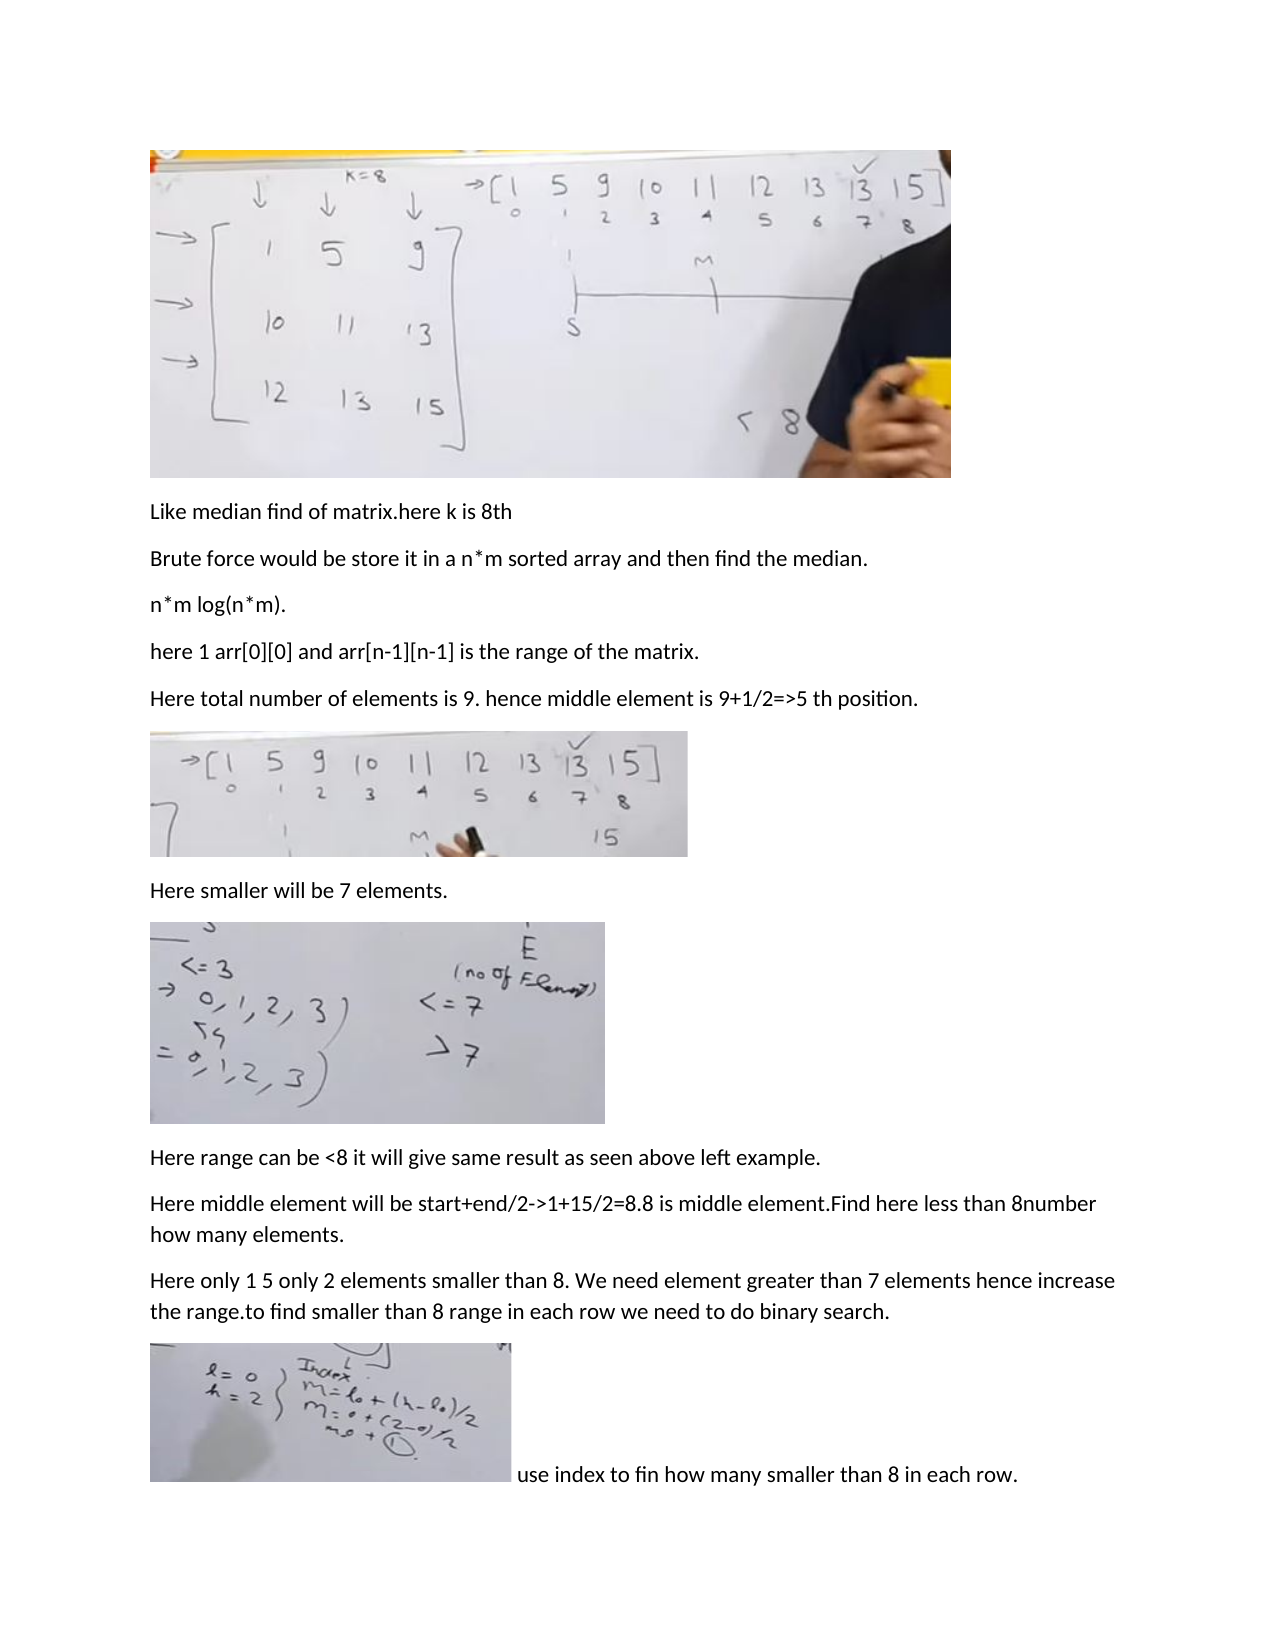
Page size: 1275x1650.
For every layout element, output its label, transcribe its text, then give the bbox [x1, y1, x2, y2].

picture [150, 922, 605, 1124]
text Here smaller will be 7 elements. [150, 876, 1125, 904]
picture [150, 731, 688, 857]
text Here only 1 5 only 2 elements smaller than 8. We need element greater than 7 elements hence increase the range.to find smaller than 8 range in each row we need to do binary search. [150, 1267, 1125, 1325]
text Brute force would be store it in a n*m sorted array and then find the median. [150, 544, 1125, 572]
picture [150, 1343, 512, 1482]
picture [150, 150, 951, 478]
text n*m log(n*m). [150, 591, 1125, 618]
text Here total number of elements is 9. hence middle element is 9+1/2=>5 th position. [150, 684, 1125, 712]
text Here range can be <8 it will give same result as seen above left example. [150, 1143, 1125, 1171]
text Here middle element will be start+end/2->1+15/2=8.8 is middle element.Find here less than 8number how many elements. [150, 1189, 1125, 1248]
text Like median find of matrix.here k is 8th [150, 497, 1125, 525]
text here 1 arr[0][0] and arr[n-1][n-1] is the range of the matrix. [150, 637, 1125, 665]
